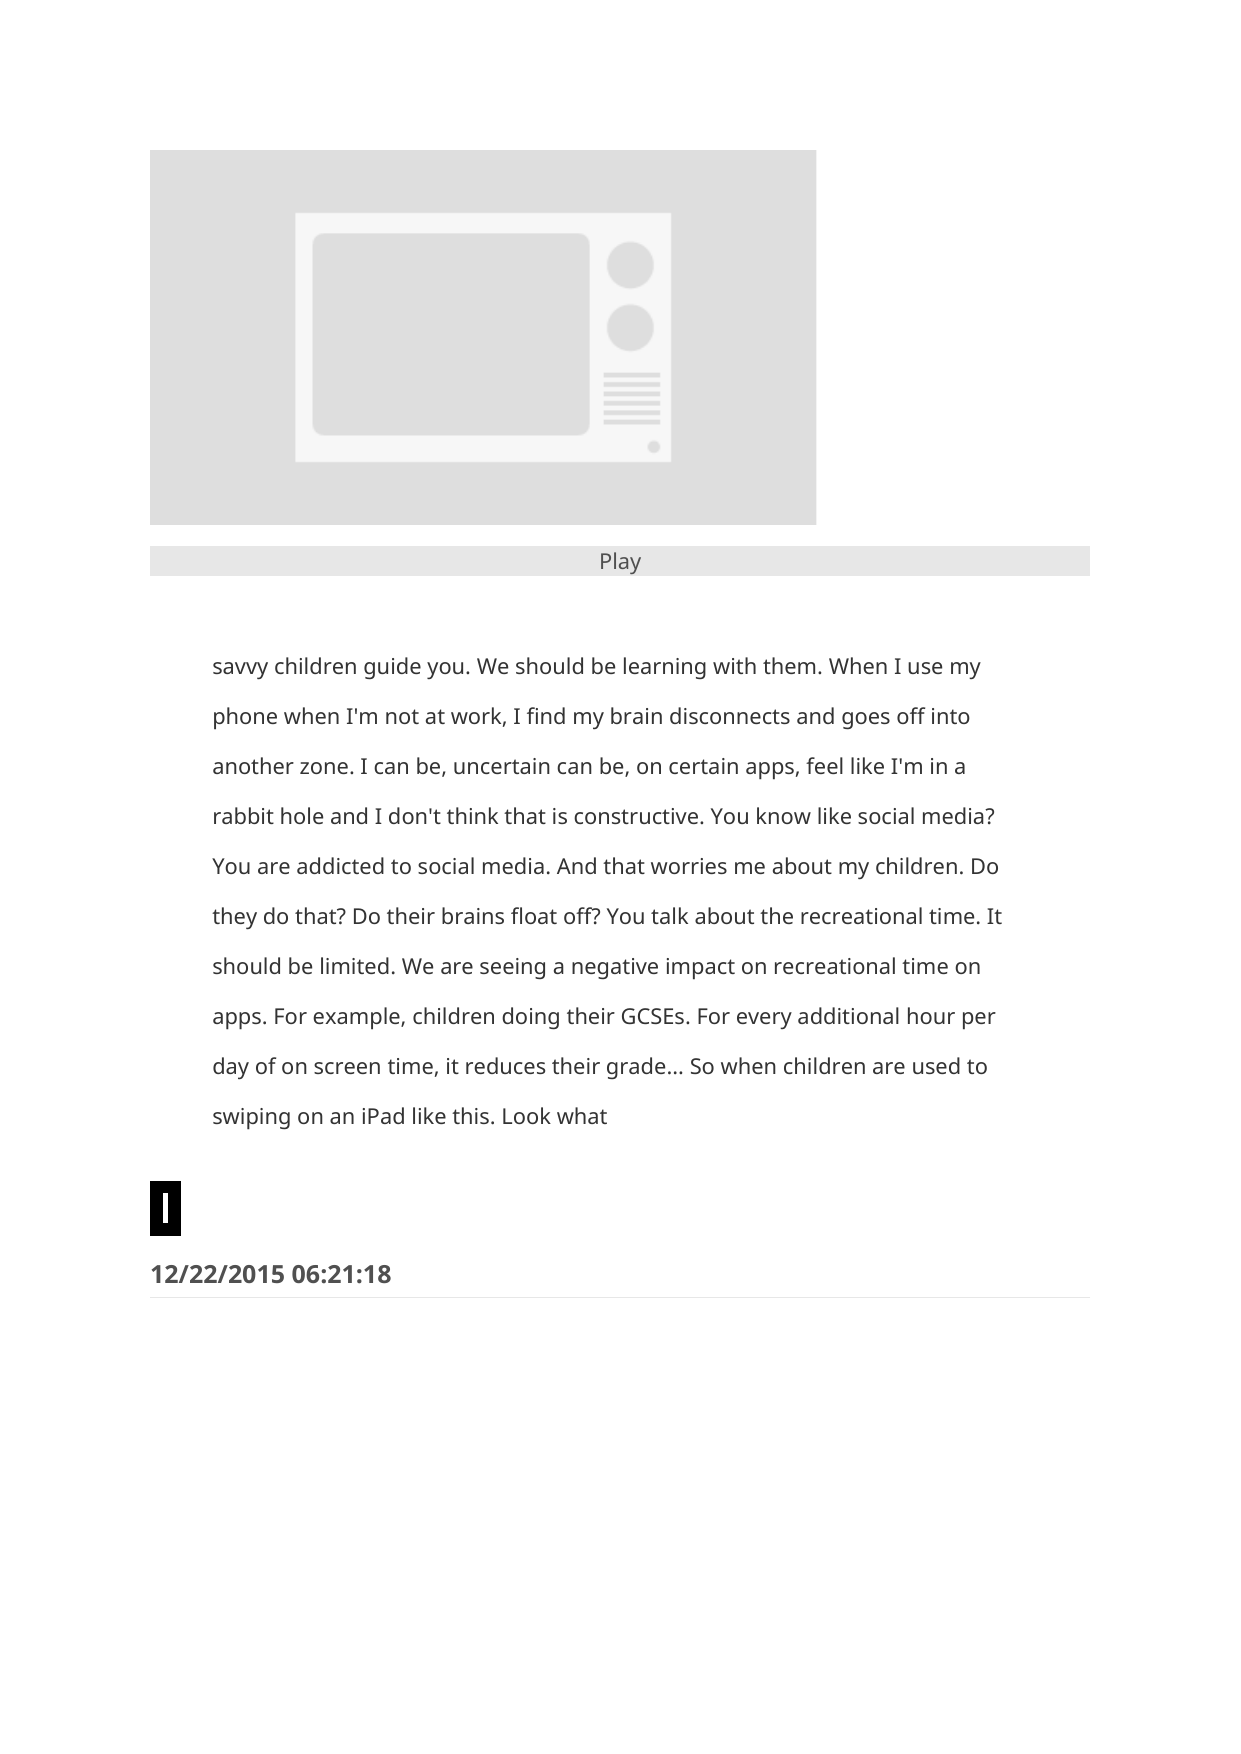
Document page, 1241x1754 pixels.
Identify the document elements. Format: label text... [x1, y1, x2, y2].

subtitle 12/22/2015 06:21:18 [150, 1256, 1090, 1297]
picture [150, 150, 817, 525]
text savvy children guide you. We should be learning with them. When I use my phone when I'm not at work, I find my brain disconnects and goes off into another zone. I can be, uncertain can be, on certain apps, feel like I'm in a rabbit hole and I don't think that is constructive. You know like social media? You are addicted to social media. And that worries me about my children. Do they do that? Do their brains float off? You talk about the recreational time. It should be limited. We are seeing a negative impact on recreational time on apps. For example, children doing their GCSEs. For every additional hour per day of on screen time, it reduces their grade... So when children are used to swiping on an iPad like this. Look what [212, 631, 1028, 1131]
text Play [150, 546, 1090, 576]
